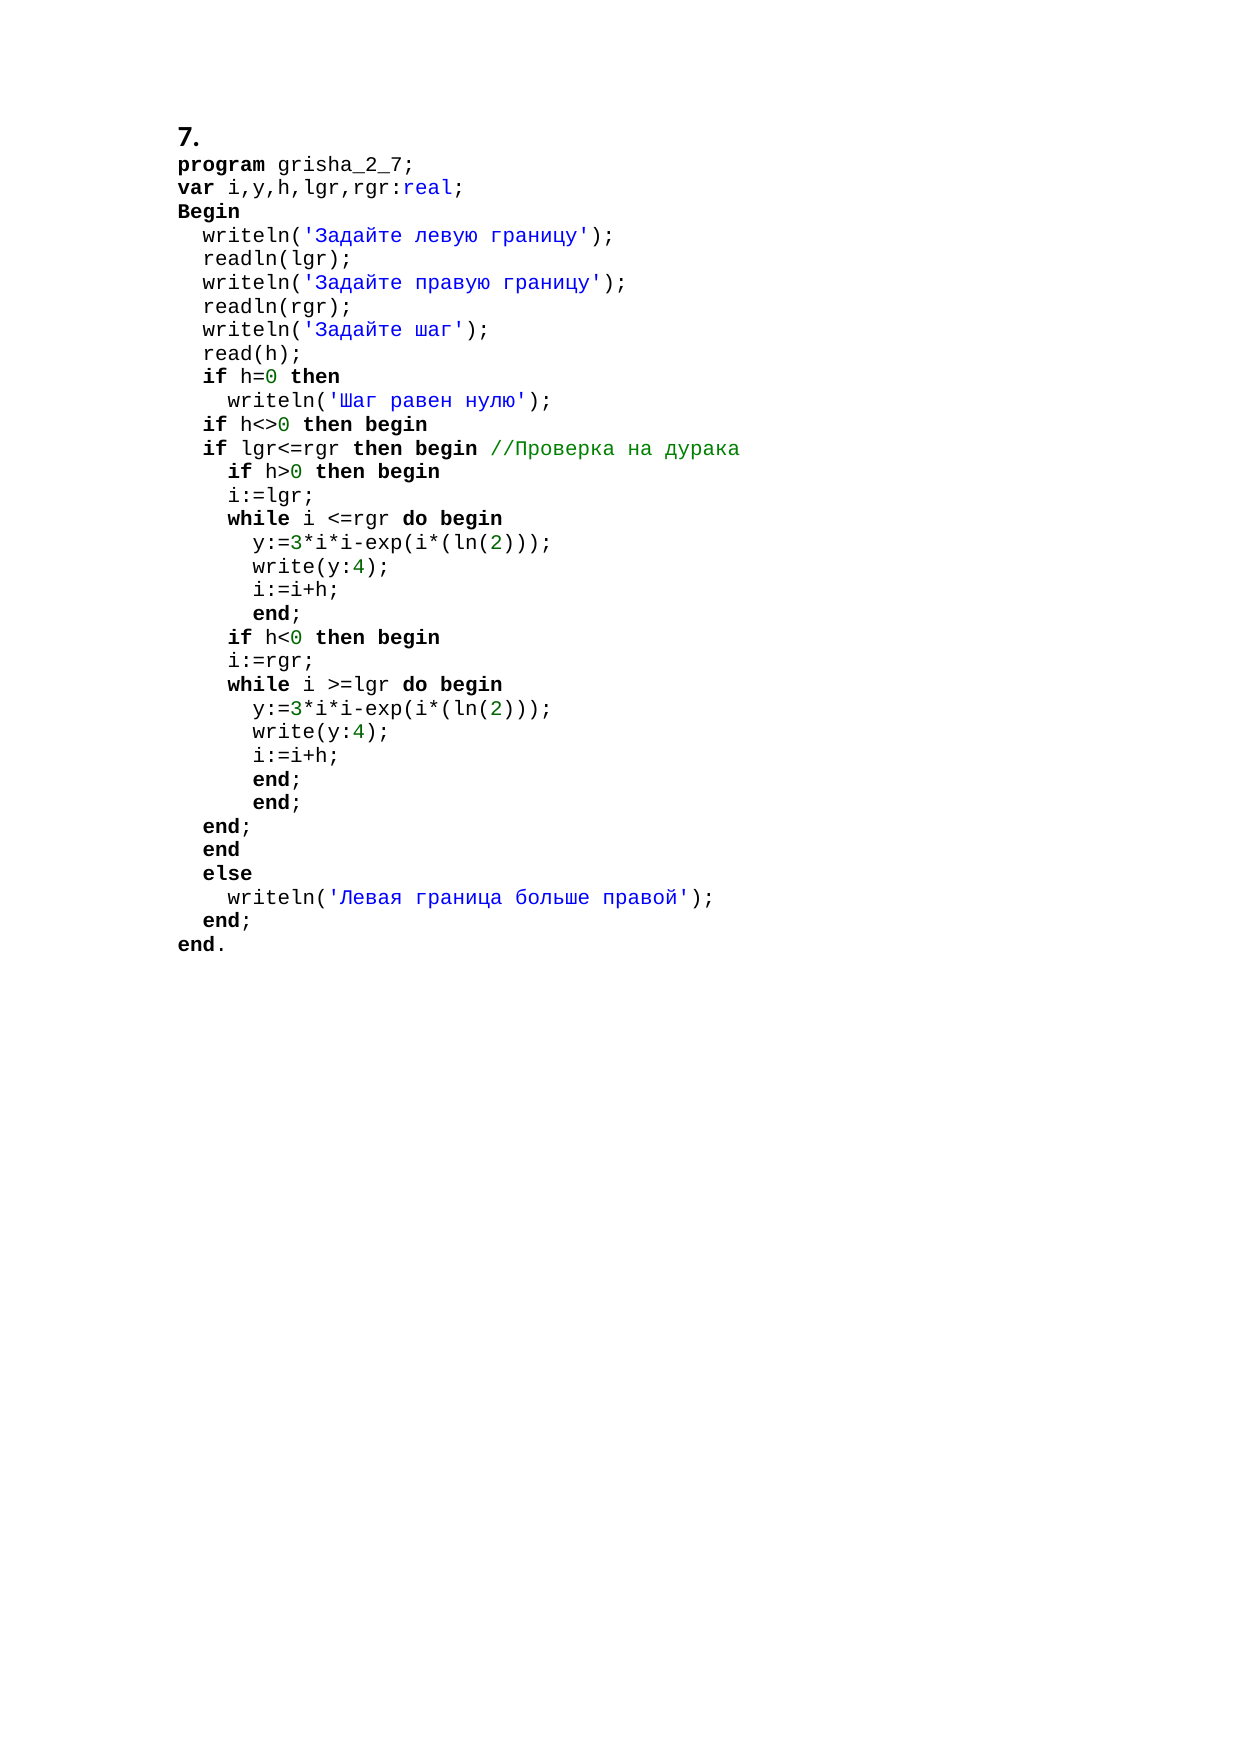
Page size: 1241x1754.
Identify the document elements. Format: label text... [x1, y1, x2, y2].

text if h=0 then [177, 367, 1152, 390]
text while i >=lgr do begin [177, 674, 1152, 698]
text writeln('Левая граница больше правой'); [177, 887, 1152, 910]
text Begin [177, 201, 1152, 225]
text read(h); [177, 343, 1152, 367]
text end; [177, 816, 1152, 839]
text writeln('Шаг равен нулю'); [177, 390, 1152, 414]
text end; [177, 768, 1152, 792]
text end; [177, 603, 1152, 627]
text program grisha_2_7; [177, 154, 1152, 177]
text end; [177, 792, 1152, 816]
text while i <=rgr do begin [177, 508, 1152, 532]
text write(y:4); [177, 721, 1152, 745]
text if h<>0 then begin [177, 414, 1152, 437]
text i:=rgr; [177, 650, 1152, 674]
text write(y:4); [177, 556, 1152, 579]
text writeln('Задайте правую границу'); [177, 272, 1152, 296]
text i:=i+h; [177, 579, 1152, 603]
text end. [177, 934, 1152, 958]
text i:=lgr; [177, 485, 1152, 508]
text end [177, 839, 1152, 863]
text y:=3*i*i-exp(i*(ln(2))); [177, 698, 1152, 721]
text readln(lgr); [177, 248, 1152, 272]
text writeln('Задайте левую границу'); [177, 225, 1152, 248]
text if h<0 then begin [177, 627, 1152, 650]
text if lgr<=rgr then begin //Проверка на дурака [177, 437, 1152, 461]
text var i,y,h,lgr,rgr:real; [177, 177, 1152, 201]
text writeln('Задайте шаг'); [177, 319, 1152, 343]
text y:=3*i*i-exp(i*(ln(2))); [177, 532, 1152, 556]
text if h>0 then begin [177, 461, 1152, 485]
text end; [177, 910, 1152, 934]
text 7. [177, 118, 1152, 154]
text readln(rgr); [177, 296, 1152, 319]
text i:=i+h; [177, 745, 1152, 768]
text else [177, 863, 1152, 887]
